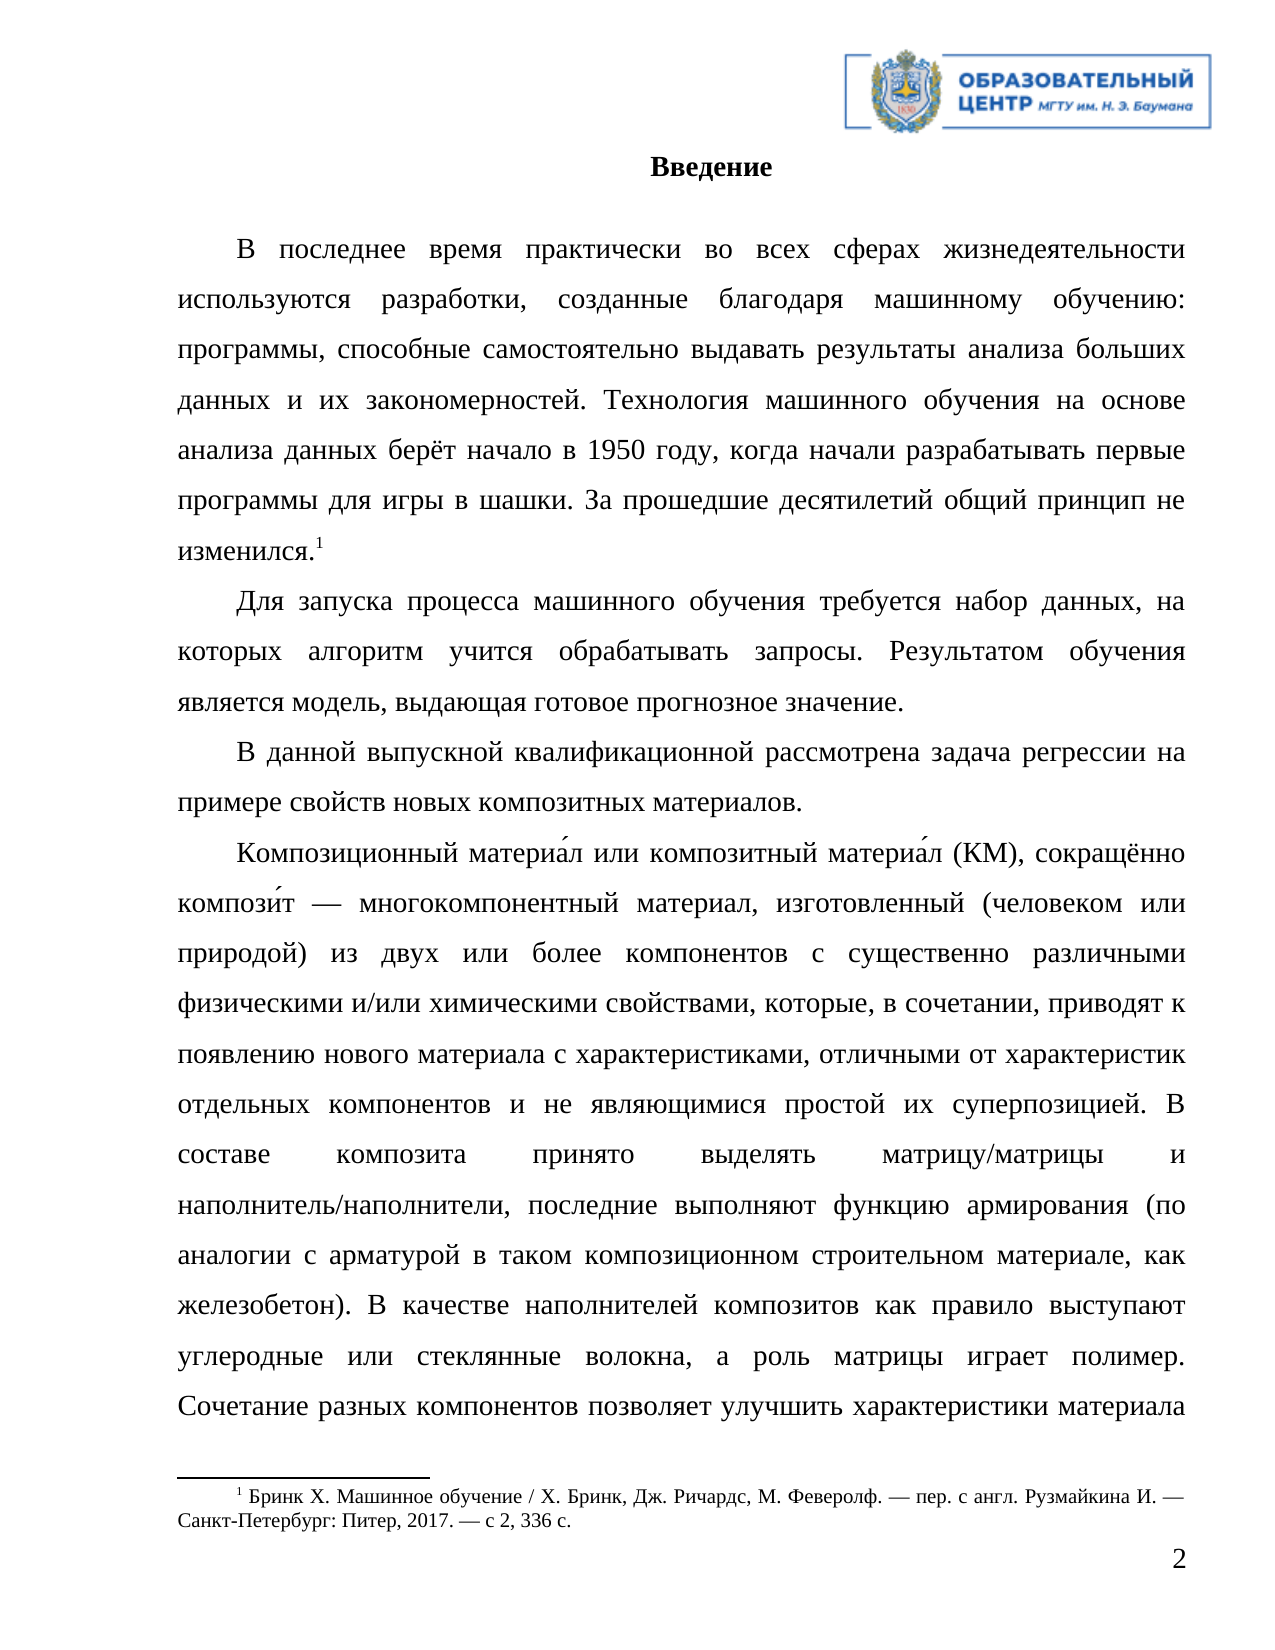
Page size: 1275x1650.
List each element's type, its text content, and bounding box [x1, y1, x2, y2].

subtitle Введение [177, 149, 1186, 183]
text В данной выпускной квалификационной рассмотрена задача регрессии на примере свойств новых композитных материалов. [177, 734, 1186, 818]
text Для запуска процесса машинного обучения требуется набор данных, на которых алгоритм учится обрабатывать запросы. Результатом обучения является модель, выдающая готовое прогнозное значение. [177, 583, 1186, 717]
picture [814, 26, 1262, 149]
text В последнее время практически во всех сферах жизнедеятельности используются разработки, созданные благодаря машинному обучению: программы, способные самостоятельно выдавать результаты анализа больших данных и их закономерностей. Технология машинного обучения на основе анализа данных берёт начало в 1950 году, когда начали разрабатывать первые программы для игры в шашки. За прошедшие десятилетий общий принцип не изменился. [177, 231, 1186, 566]
